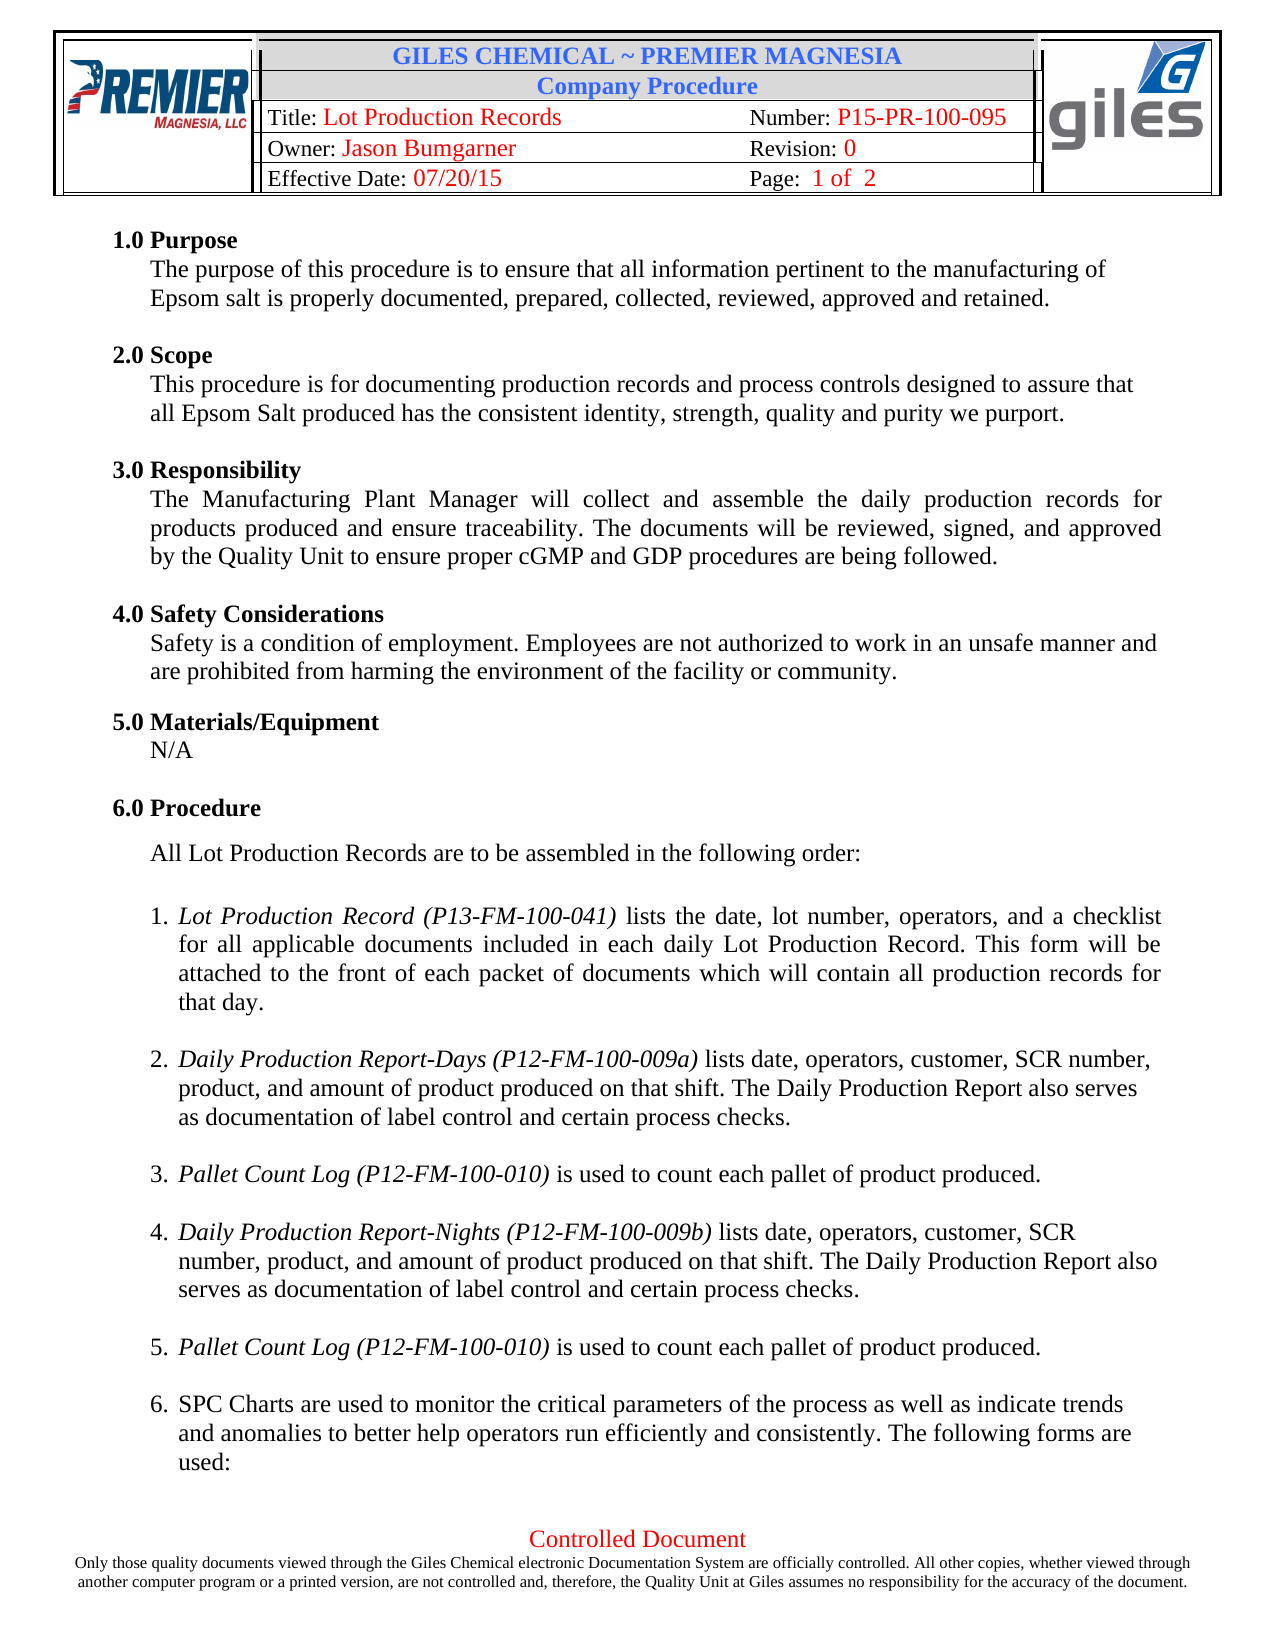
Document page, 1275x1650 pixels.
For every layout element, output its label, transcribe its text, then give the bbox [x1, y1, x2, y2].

list SPC Charts are used to monitor the critical parameters of the process as well as indicate trends and anomalies to better help operators run efficiently and consistently. The following forms are used: [150, 1389, 1162, 1476]
text 2.0 Scope [112, 340, 1162, 369]
list Pallet Count Log (P12-FM-100-010) is used to count each pallet of product produced. [150, 1159, 1162, 1188]
list Pallet Count Log (P12-FM-100-010) is used to count each pallet of product produced. [150, 1332, 1162, 1361]
text This procedure is for documenting production records and process controls designed to assure that all Epsom Salt produced has the consistent identity, strength, quality and purity we purport. [150, 369, 1162, 426]
picture [67, 60, 249, 130]
list Lot Production Record (P13-FM-100-041) lists the date, lot number, operators, and a checklist for all applicable documents included in each daily Lot Production Record. This form will be attached to the front of each packet of documents which will contain all production records for that day. [150, 901, 1162, 1016]
text All Lot Production Records are to be assembled in the following order: [112, 838, 1162, 867]
text The purpose of this procedure is to ensure that all information pertinent to the manufacturing of Epsom salt is properly documented, prepared, collected, reviewed, approved and retained. [150, 254, 1162, 311]
text Safety is a condition of employment. Employees are not authorized to work in an unsafe manner and are prohibited from harming the environment of the facility or community. [150, 628, 1162, 685]
picture [1049, 41, 1206, 150]
text 5.0 Materials/Equipment [112, 707, 1162, 735]
text 3.0 Responsibility [112, 455, 1162, 484]
list Daily Production Report-Nights (P12-FM-100-009b) lists date, operators, customer, SCR number, product, and amount of product produced on that shift. The Daily Production Report also serves as documentation of label control and certain process checks. [150, 1217, 1162, 1303]
text The Manufacturing Plant Manager will collect and assemble the daily production records for products produced and ensure traceability. The documents will be reviewed, signed, and approved by the Quality Unit to ensure proper cGMP and GDP procedures are being followed. [150, 484, 1162, 570]
text 4.0 Safety Considerations [112, 599, 1162, 628]
list Daily Production Report-Days (P12-FM-100-009a) lists date, operators, customer, SCR number, product, and amount of product produced on that shift. The Daily Production Report also serves as documentation of label control and certain process checks. [150, 1044, 1162, 1131]
text N/A [112, 735, 1162, 764]
text 1.0 Purpose [112, 225, 1162, 254]
text 6.0 Procedure [112, 793, 1162, 822]
